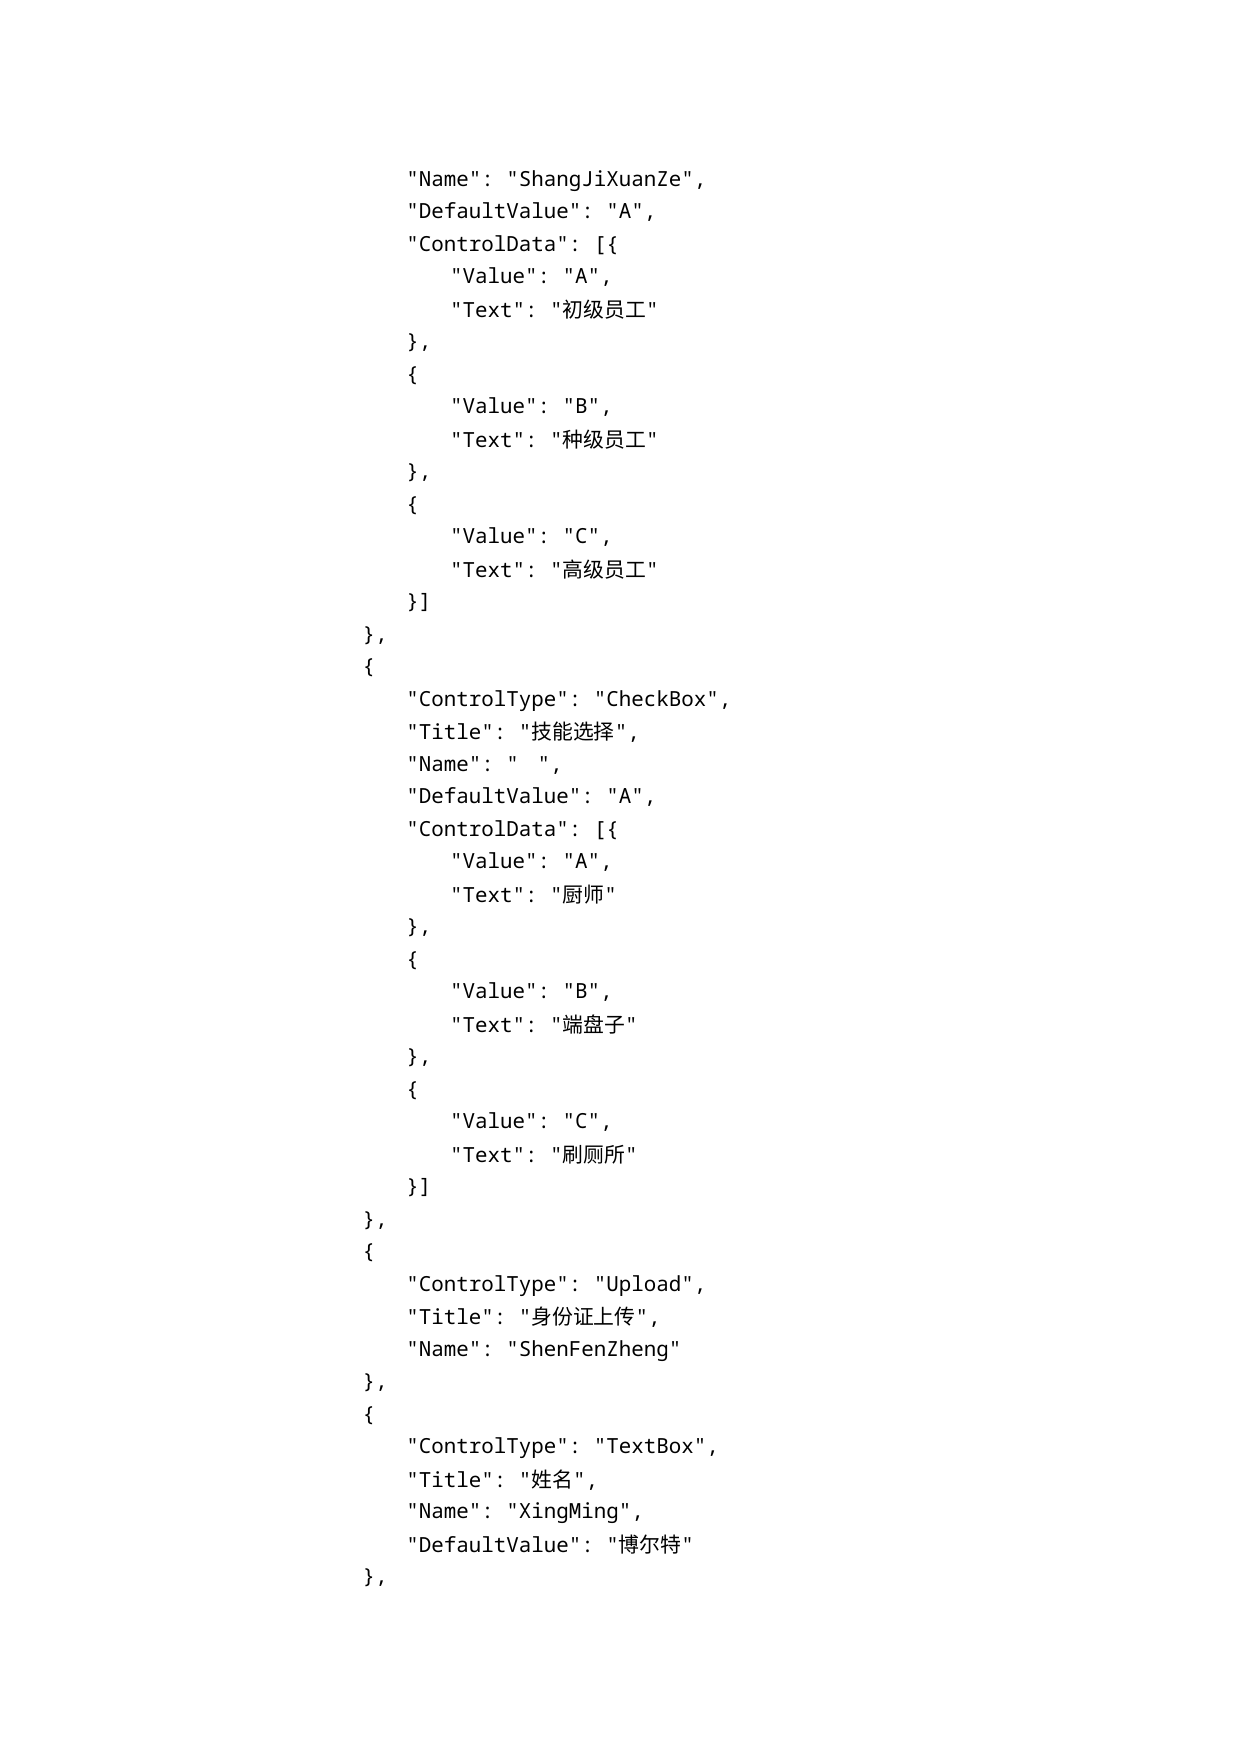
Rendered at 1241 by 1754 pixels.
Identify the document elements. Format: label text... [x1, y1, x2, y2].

text "Title": "姓名", [187, 1462, 1053, 1494]
text "Name": "XingMing", [187, 1494, 1053, 1527]
text "Text": "种级员工" [187, 422, 1053, 454]
text }, [187, 1364, 1053, 1397]
text "Value": "C", [187, 1104, 1053, 1137]
text "Value": "A", [187, 259, 1053, 292]
text "Name": "ShenFenZheng" [187, 1332, 1053, 1364]
text "Value": "B", [187, 974, 1053, 1007]
text "Value": "C", [187, 519, 1053, 552]
text }, [187, 454, 1053, 487]
text }, [187, 1559, 1053, 1592]
text "ControlType": "Upload", [187, 1267, 1053, 1299]
text }, [187, 909, 1053, 942]
text "Title": "身份证上传", [187, 1299, 1053, 1332]
text { [187, 649, 1053, 682]
text "ControlType": "CheckBox", [187, 682, 1053, 714]
text "Value": "B", [187, 389, 1053, 422]
text }, [187, 617, 1053, 649]
text }] [187, 1169, 1053, 1202]
text "Title": "技能选择", [187, 714, 1053, 747]
text "ControlData": [{ [187, 227, 1053, 259]
text }, [187, 1039, 1053, 1072]
text "Name": "ShangJiXuanZe", [187, 162, 1053, 194]
text "Text": "初级员工" [187, 292, 1053, 324]
text { [187, 487, 1053, 519]
text "DefaultValue": "A", [187, 194, 1053, 227]
text { [187, 1072, 1053, 1104]
text "Text": "高级员工" [187, 552, 1053, 584]
text }, [187, 324, 1053, 357]
text { [187, 1234, 1053, 1267]
text { [187, 942, 1053, 974]
text "Text": "厨师" [187, 877, 1053, 909]
text { [187, 357, 1053, 389]
text "Name": " ", [187, 747, 1053, 779]
text "ControlType": "TextBox", [187, 1429, 1053, 1462]
text "Text": "刷厕所" [187, 1137, 1053, 1169]
text "DefaultValue": "博尔特" [187, 1527, 1053, 1559]
text { [187, 1397, 1053, 1429]
text "DefaultValue": "A", [187, 779, 1053, 812]
text }, [187, 1202, 1053, 1234]
text "ControlData": [{ [187, 812, 1053, 844]
text }] [187, 584, 1053, 617]
text "Text": "端盘子" [187, 1007, 1053, 1039]
text "Value": "A", [187, 844, 1053, 877]
